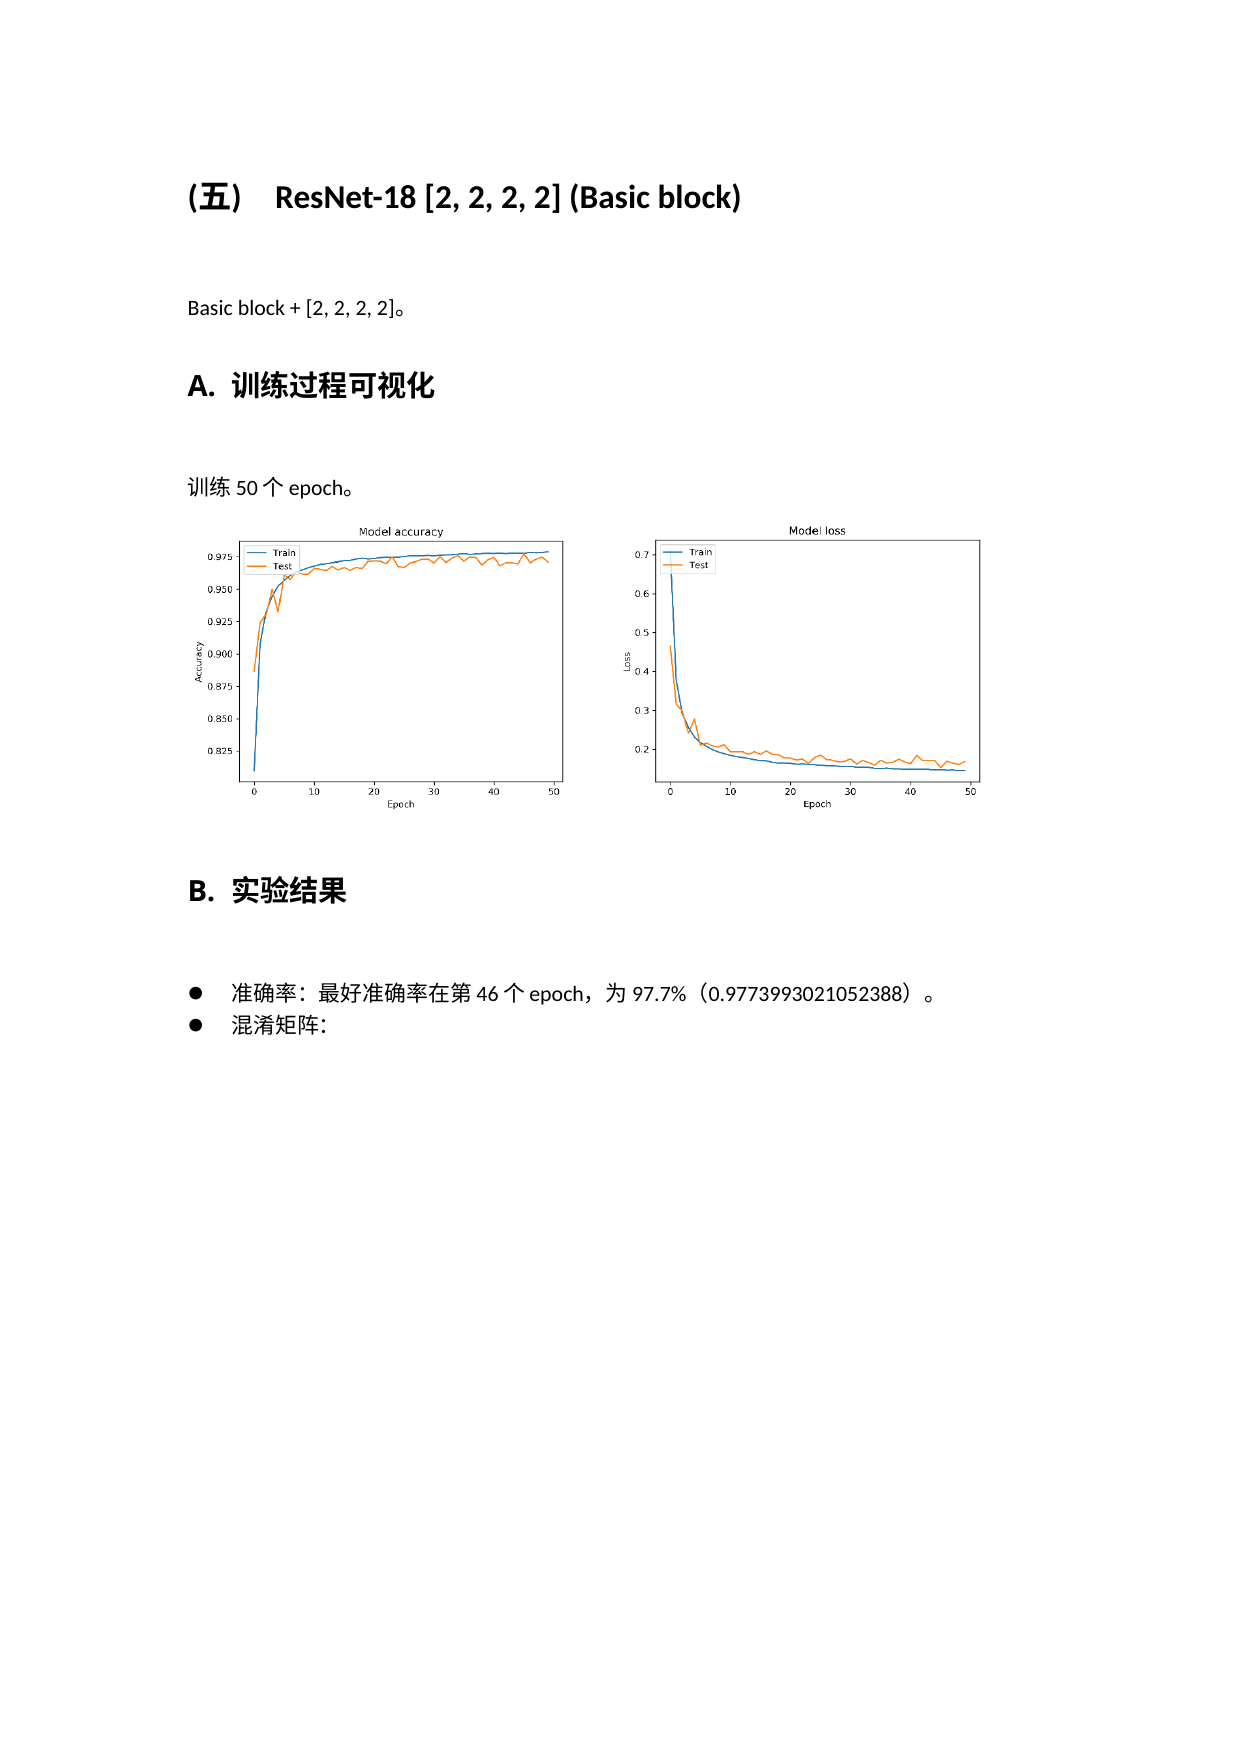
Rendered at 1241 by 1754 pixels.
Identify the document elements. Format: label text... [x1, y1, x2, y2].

subtitle 训练过程可视化 [187, 351, 1053, 416]
subtitle ResNet-18 [2, 2, 2, 2] (Basic block) [187, 162, 1053, 227]
list 混淆矩阵： [187, 1008, 1053, 1040]
picture [187, 502, 1021, 816]
subtitle 实验结果 [187, 856, 1053, 921]
list 准确率：最好准确率在第46个epoch，为97.7%（0.9773993021052388）。 [187, 975, 1053, 1008]
text 训练50个epoch。 [187, 470, 1053, 502]
text Basic block + [2, 2, 2, 2]。 [187, 289, 1053, 322]
